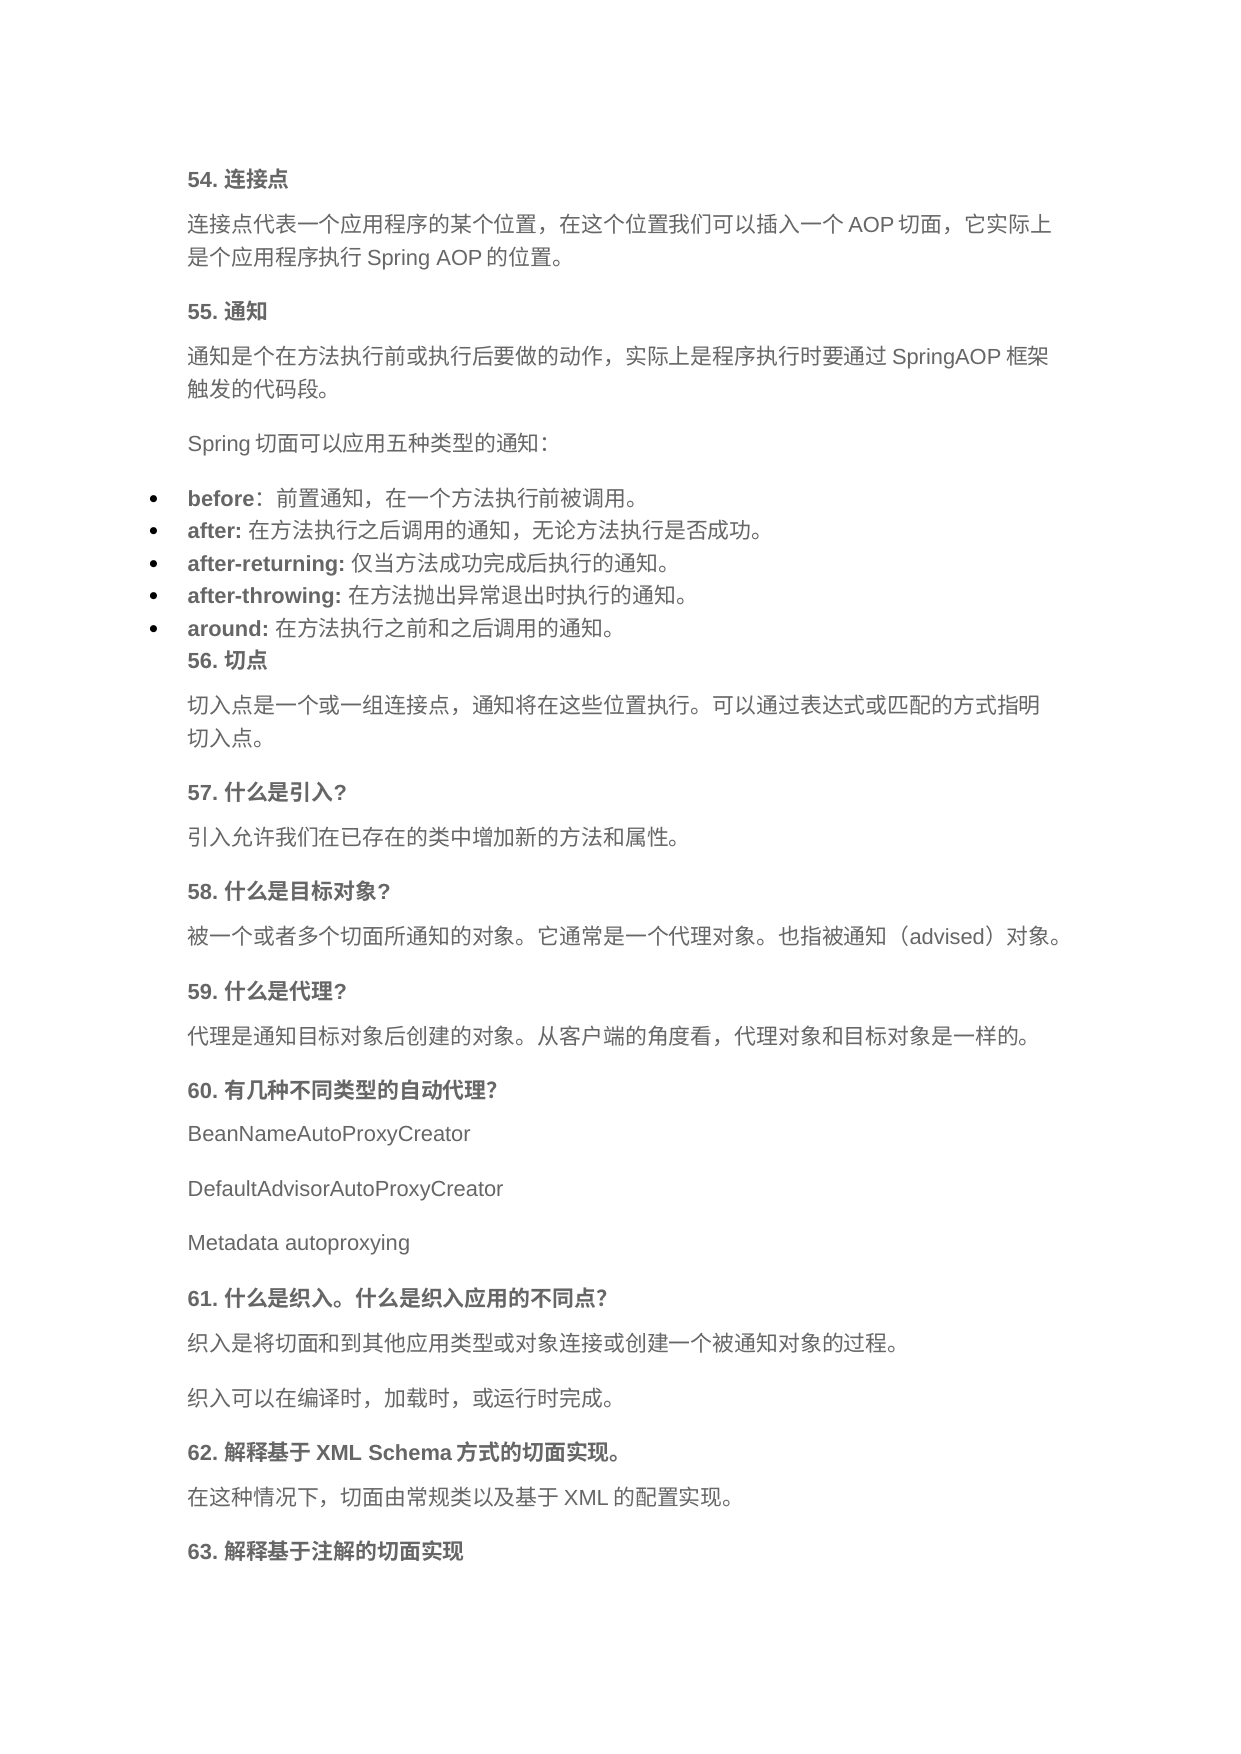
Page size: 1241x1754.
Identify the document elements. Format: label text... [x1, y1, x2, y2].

subtitle 60. 有几种不同类型的自动代理？ [187, 1073, 1053, 1105]
subtitle 56. 切点 [187, 643, 1053, 675]
subtitle 57. 什么是引入? [187, 774, 1053, 807]
subtitle 54. 连接点 [187, 162, 1053, 194]
text BeanNameAutoProxyCreator [187, 1118, 1053, 1150]
list before：前置通知，在一个方法执行前被调用。 [150, 480, 1053, 513]
subtitle 62. 解释基于XML Schema方式的切面实现。 [187, 1434, 1053, 1467]
text 连接点代表一个应用程序的某个位置，在这个位置我们可以插入一个AOP切面，它实际上是个应用程序执行Spring AOP的位置。 [187, 207, 1053, 272]
subtitle 59. 什么是代理? [187, 973, 1053, 1006]
subtitle 55. 通知 [187, 294, 1053, 326]
list after-throwing: 在方法抛出异常退出时执行的通知。 [150, 578, 1053, 610]
list after-returning: 仅当方法成功完成后执行的通知。 [150, 545, 1053, 578]
text 代理是通知目标对象后创建的对象。从客户端的角度看，代理对象和目标对象是一样的。 [187, 1018, 1053, 1051]
text 在这种情况下，切面由常规类以及基于XML的配置实现。 [187, 1479, 1053, 1512]
text DefaultAdvisorAutoProxyCreator [187, 1172, 1053, 1204]
subtitle 63. 解释基于注解的切面实现 [187, 1534, 1053, 1566]
text 通知是个在方法执行前或执行后要做的动作，实际上是程序执行时要通过SpringAOP框架触发的代码段。 [187, 339, 1053, 404]
text 切入点是一个或一组连接点，通知将在这些位置执行。可以通过表达式或匹配的方式指明切入点。 [187, 688, 1053, 753]
text 引入允许我们在已存在的类中增加新的方法和属性。 [187, 819, 1053, 852]
text 织入是将切面和到其他应用类型或对象连接或创建一个被通知对象的过程。 [187, 1326, 1053, 1358]
text Metadata autoproxying [187, 1226, 1053, 1259]
list after: 在方法执行之后调用的通知，无论方法执行是否成功。 [150, 513, 1053, 545]
list around: 在方法执行之前和之后调用的通知。 [150, 610, 1053, 643]
text 织入可以在编译时，加载时，或运行时完成。 [187, 1380, 1053, 1413]
subtitle 58. 什么是目标对象? [187, 874, 1053, 906]
text 被一个或者多个切面所通知的对象。它通常是一个代理对象。也指被通知（advised）对象。 [187, 919, 1053, 951]
subtitle 61. 什么是织入。什么是织入应用的不同点？ [187, 1281, 1053, 1313]
text Spring切面可以应用五种类型的通知： [187, 426, 1053, 458]
